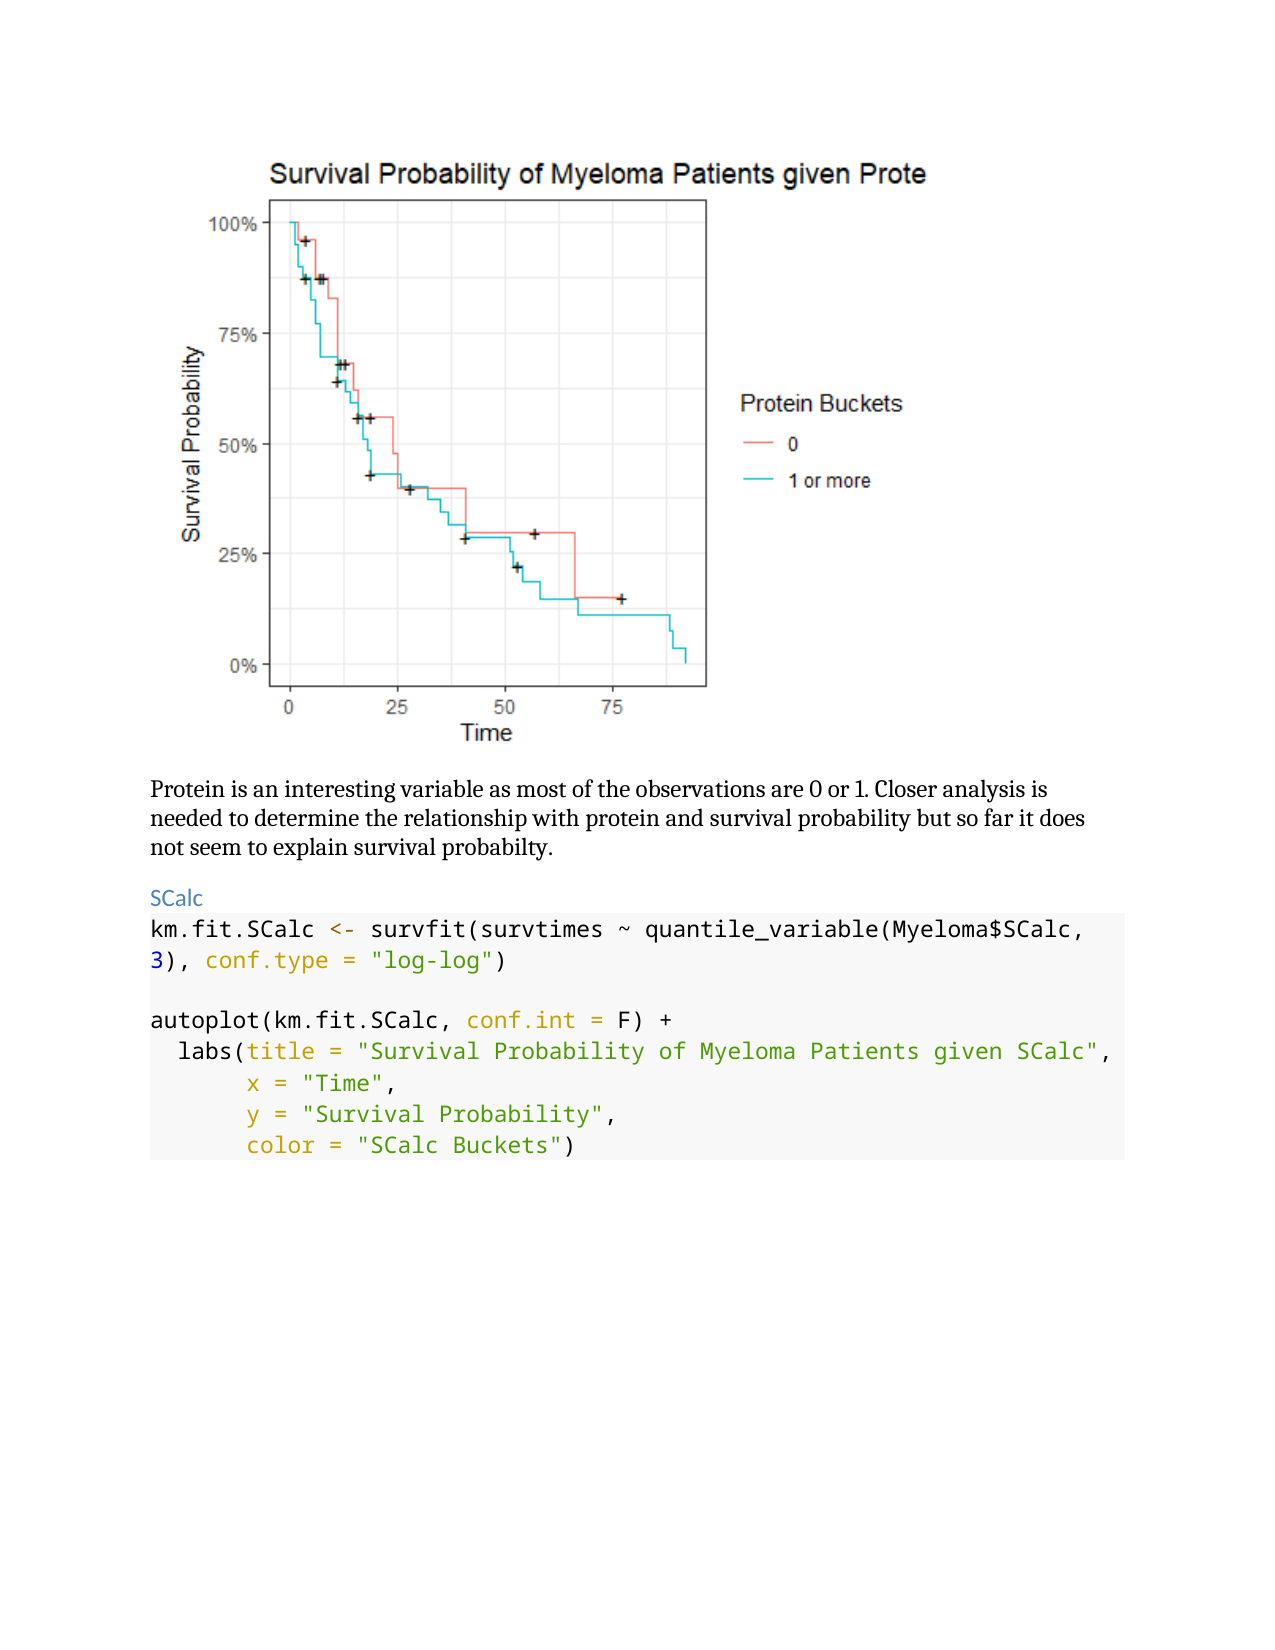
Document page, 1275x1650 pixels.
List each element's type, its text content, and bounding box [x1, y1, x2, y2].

text km.fit.SCalc <- survfit(survtimes ~ quantile_variable(Myeloma$SCalc, 3), conf.type = "log-log") autoplot(km.fit.SCalc, conf.int = F) + labs(title = "Survival Probability of Myeloma Patients given SCalc", x = "Time", y = "Survival Probability", color = "SCalc Buckets") [150, 913, 1125, 1160]
text Protein is an interesting variable as most of the observations are 0 or 1. Closer analysis is needed to determine the relationship with protein and survival probability but so far it does not seem to explain survival probabilty. [150, 775, 1125, 861]
picture [168, 150, 927, 757]
subtitle SCalc [150, 882, 1125, 913]
